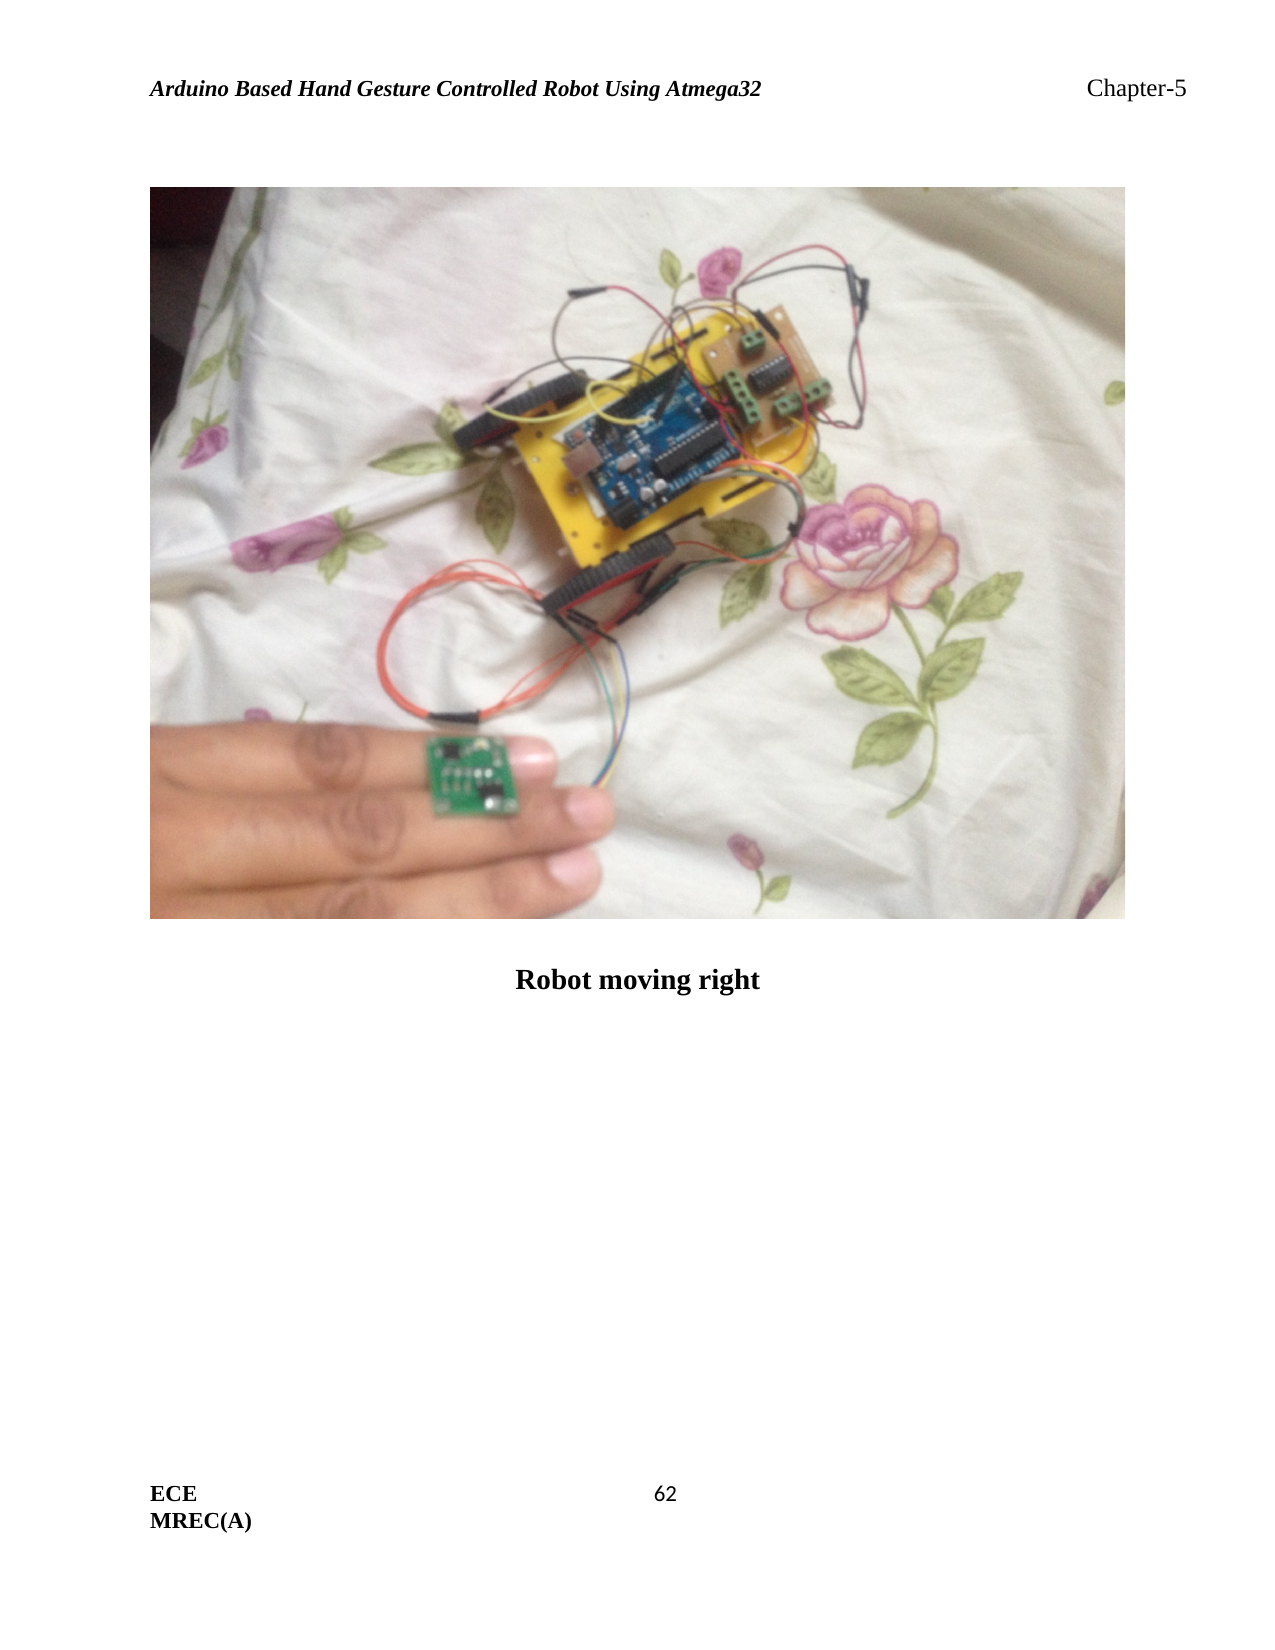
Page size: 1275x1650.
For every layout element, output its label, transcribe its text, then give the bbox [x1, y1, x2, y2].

picture [150, 187, 1125, 919]
text Robot moving right [150, 962, 1125, 996]
